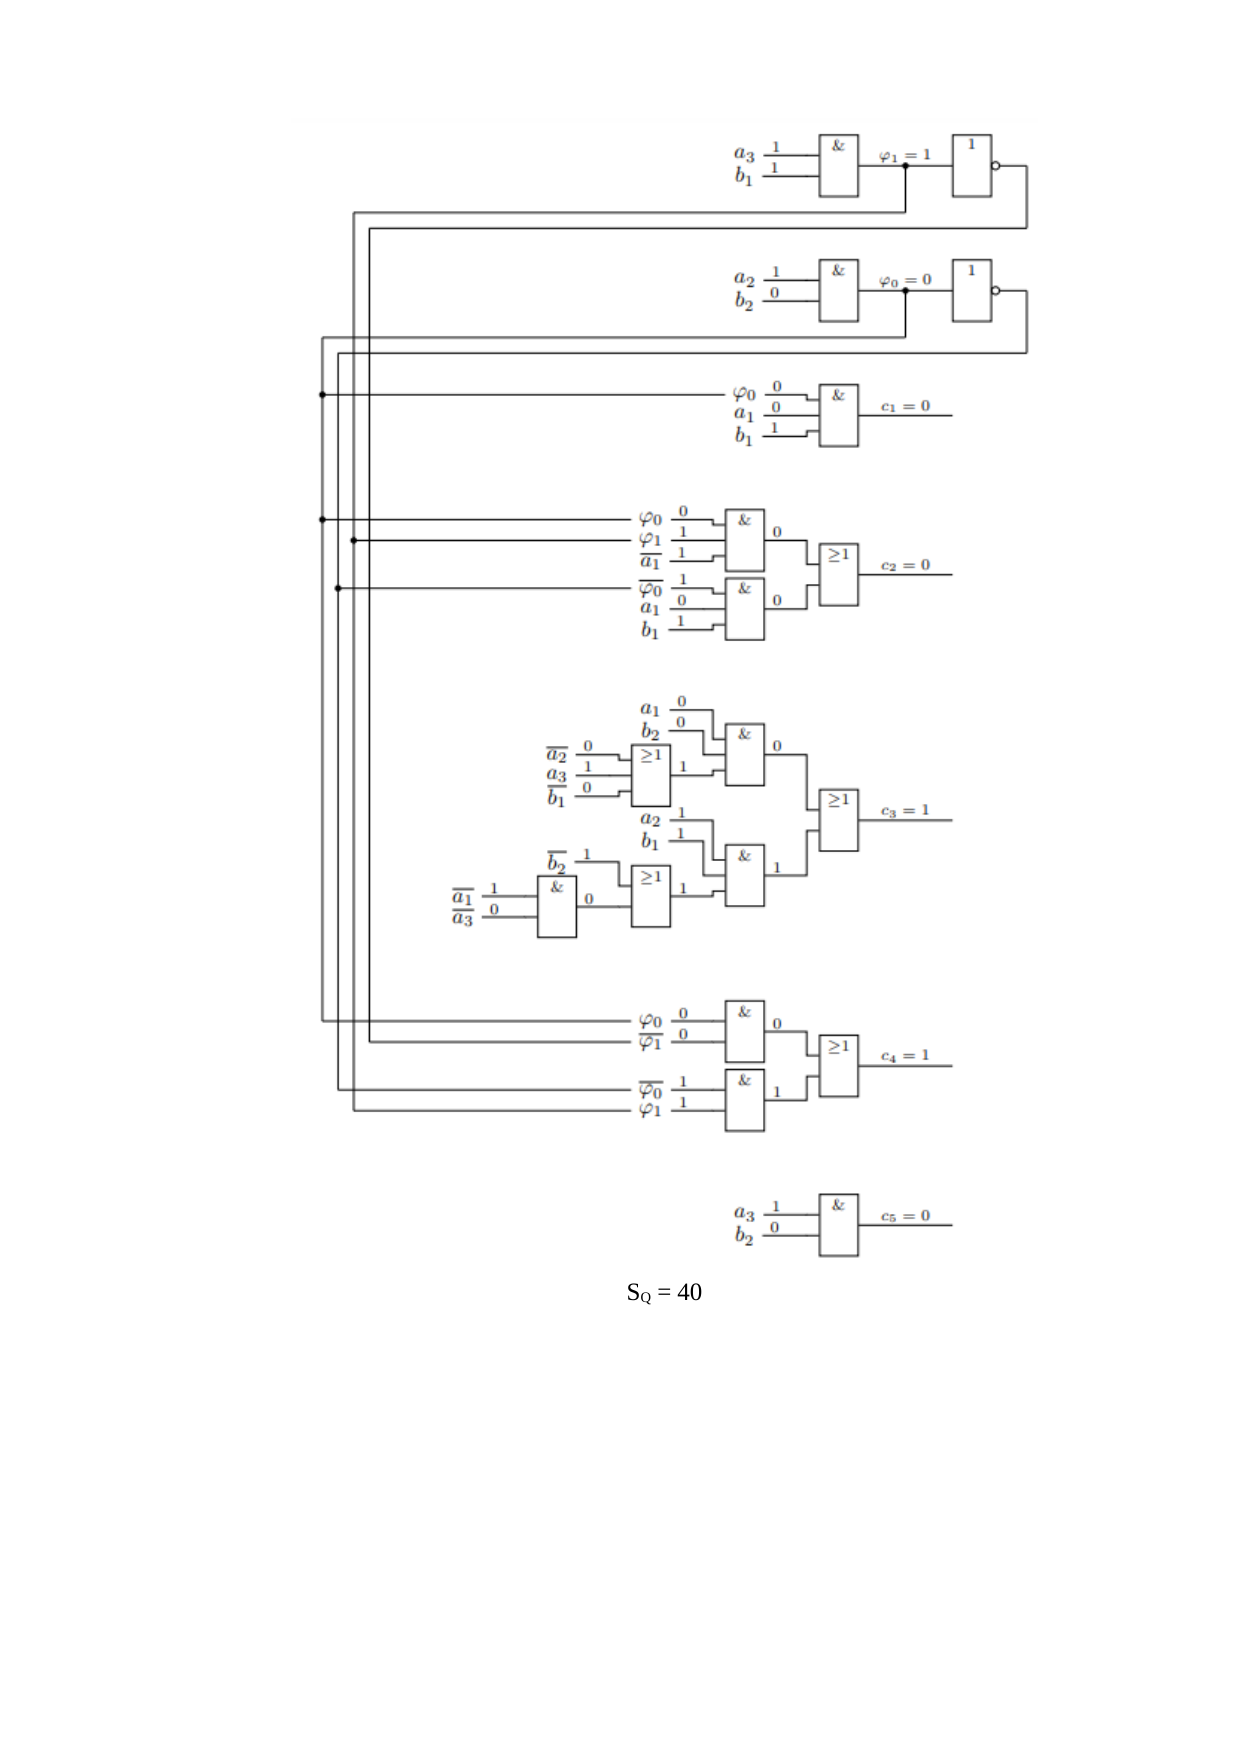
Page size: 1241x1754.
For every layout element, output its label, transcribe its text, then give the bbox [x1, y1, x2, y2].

text SQ = 40 [177, 1277, 1152, 1306]
picture [290, 118, 1038, 1277]
